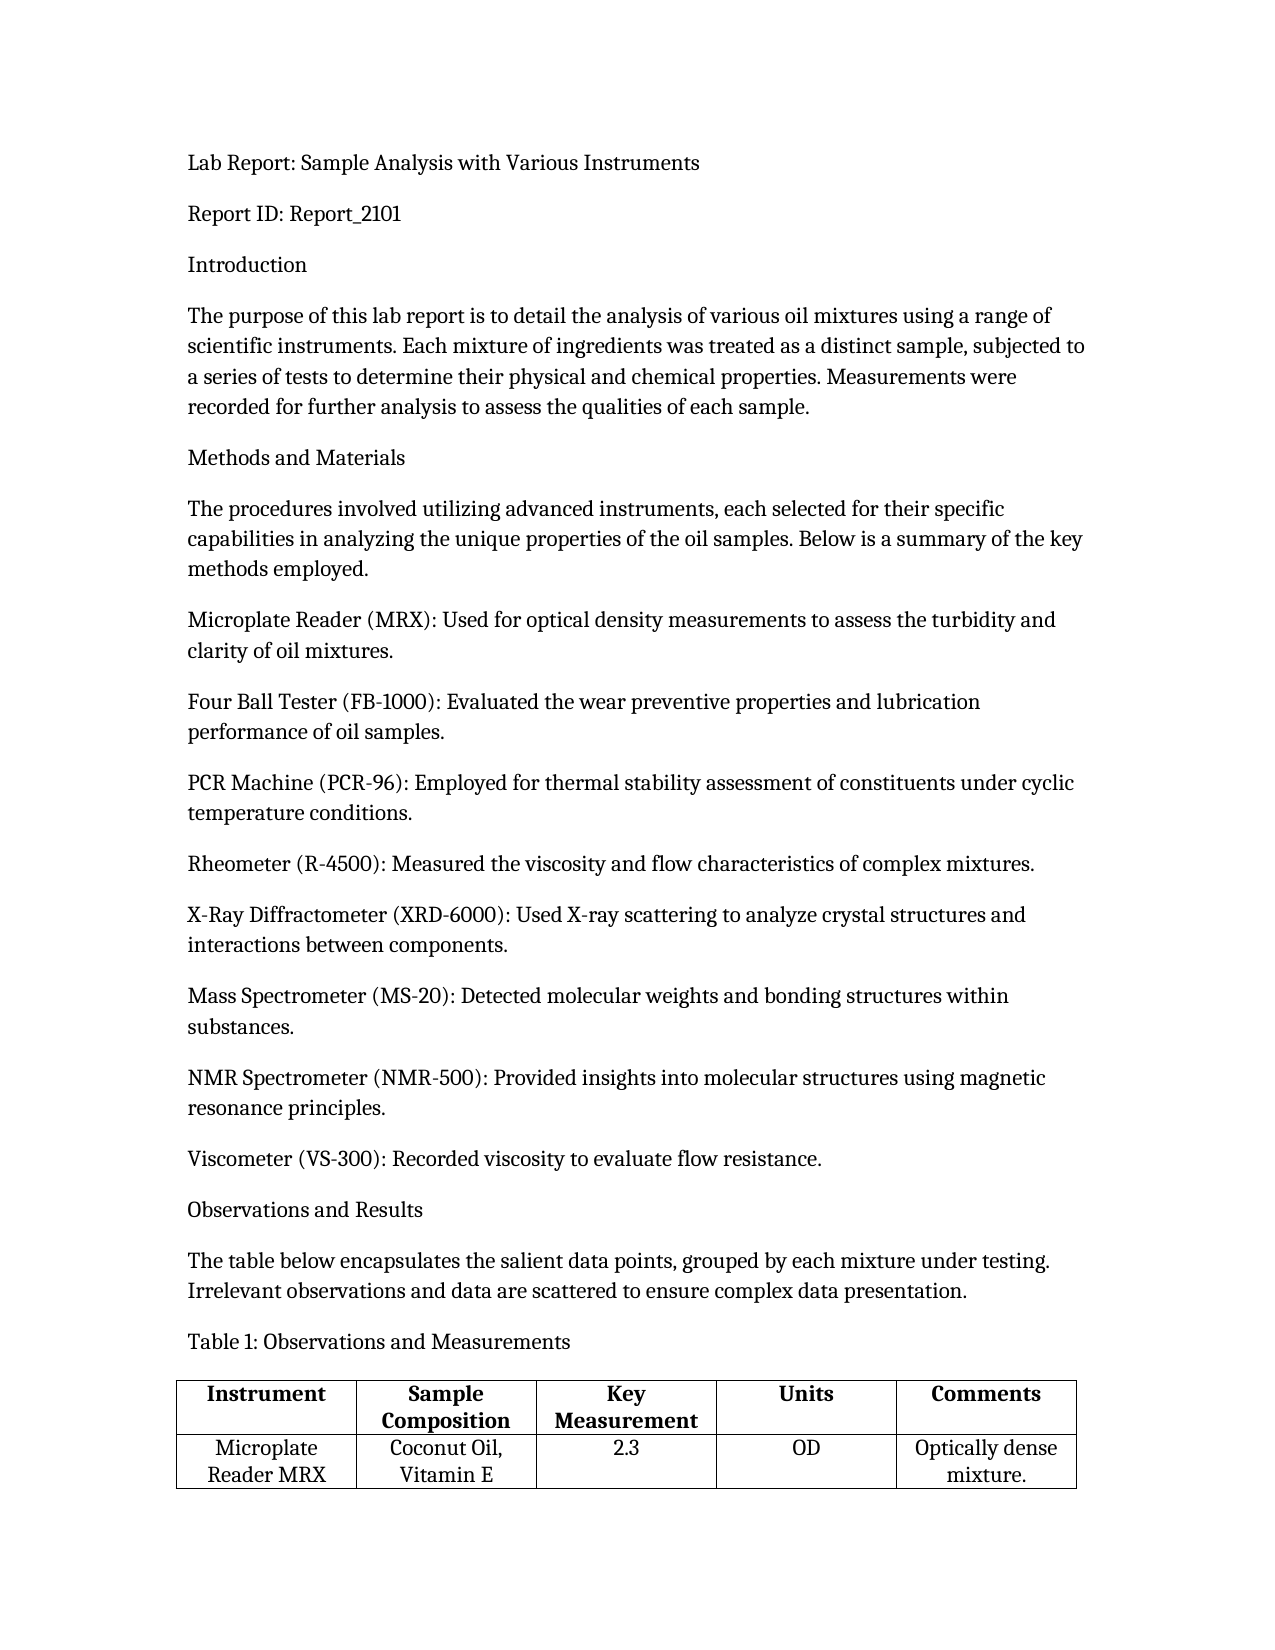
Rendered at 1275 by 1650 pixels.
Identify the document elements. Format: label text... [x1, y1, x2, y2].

text Report ID: Report_2101 [187, 201, 1087, 227]
text Table 1: Observations and Measurements [187, 1329, 1087, 1356]
table_cell OD [717, 1435, 896, 1488]
text Introduction [187, 252, 1087, 278]
text Mass Spectrometer (MS-20): Detected molecular weights and bonding structures within substances. [187, 983, 1087, 1040]
table_header Comments [897, 1381, 1076, 1434]
table_cell 2.3 [537, 1435, 716, 1488]
text The procedures involved utilizing advanced instruments, each selected for their specific capabilities in analyzing the unique properties of the oil samples. Below is a summary of the key methods employed. [187, 496, 1087, 583]
text Microplate Reader (MRX): Used for optical density measurements to assess the turbidity and clarity of oil mixtures. [187, 607, 1087, 664]
text PCR Machine (PCR-96): Employed for thermal stability assessment of constituents under cyclic temperature conditions. [187, 770, 1087, 826]
text Four Ball Tester (FB-1000): Evaluated the wear preventive properties and lubrication performance of oil samples. [187, 688, 1087, 745]
text Viscometer (VS-300): Recorded viscosity to evaluate flow resistance. [187, 1146, 1087, 1172]
text The table below encapsulates the salient data points, grouped by each mixture under testing. Irrelevant observations and data are scattered to ensure complex data presentation. [187, 1248, 1087, 1304]
text X-Ray Diffractometer (XRD-6000): Used X-ray scattering to analyze crystal structures and interactions between components. [187, 902, 1087, 959]
text Methods and Materials [187, 445, 1087, 471]
table_cell Coconut Oil, Vitamin E [357, 1435, 536, 1488]
text NMR Spectrometer (NMR-500): Provided insights into molecular structures using magnetic resonance principles. [187, 1064, 1087, 1121]
text Lab Report: Sample Analysis with Various Instruments [187, 150, 1087, 176]
table_cell Optically dense mixture. [897, 1435, 1076, 1488]
text The purpose of this lab report is to detail the analysis of various oil mixtures using a range of scientific instruments. Each mixture of ingredients was treated as a distinct sample, subjected to a series of tests to determine their physical and chemical properties. Measurements were recorded for further analysis to assess the qualities of each sample. [187, 303, 1087, 420]
table_cell Microplate Reader MRX [177, 1435, 356, 1488]
table_header Sample Composition [357, 1381, 536, 1434]
table_header Units [717, 1381, 896, 1434]
text Rheometer (R-4500): Measured the viscosity and flow characteristics of complex mixtures. [187, 851, 1087, 877]
table_header Instrument [177, 1381, 356, 1434]
text Observations and Results [187, 1197, 1087, 1223]
table_header Key Measurement [537, 1381, 716, 1434]
